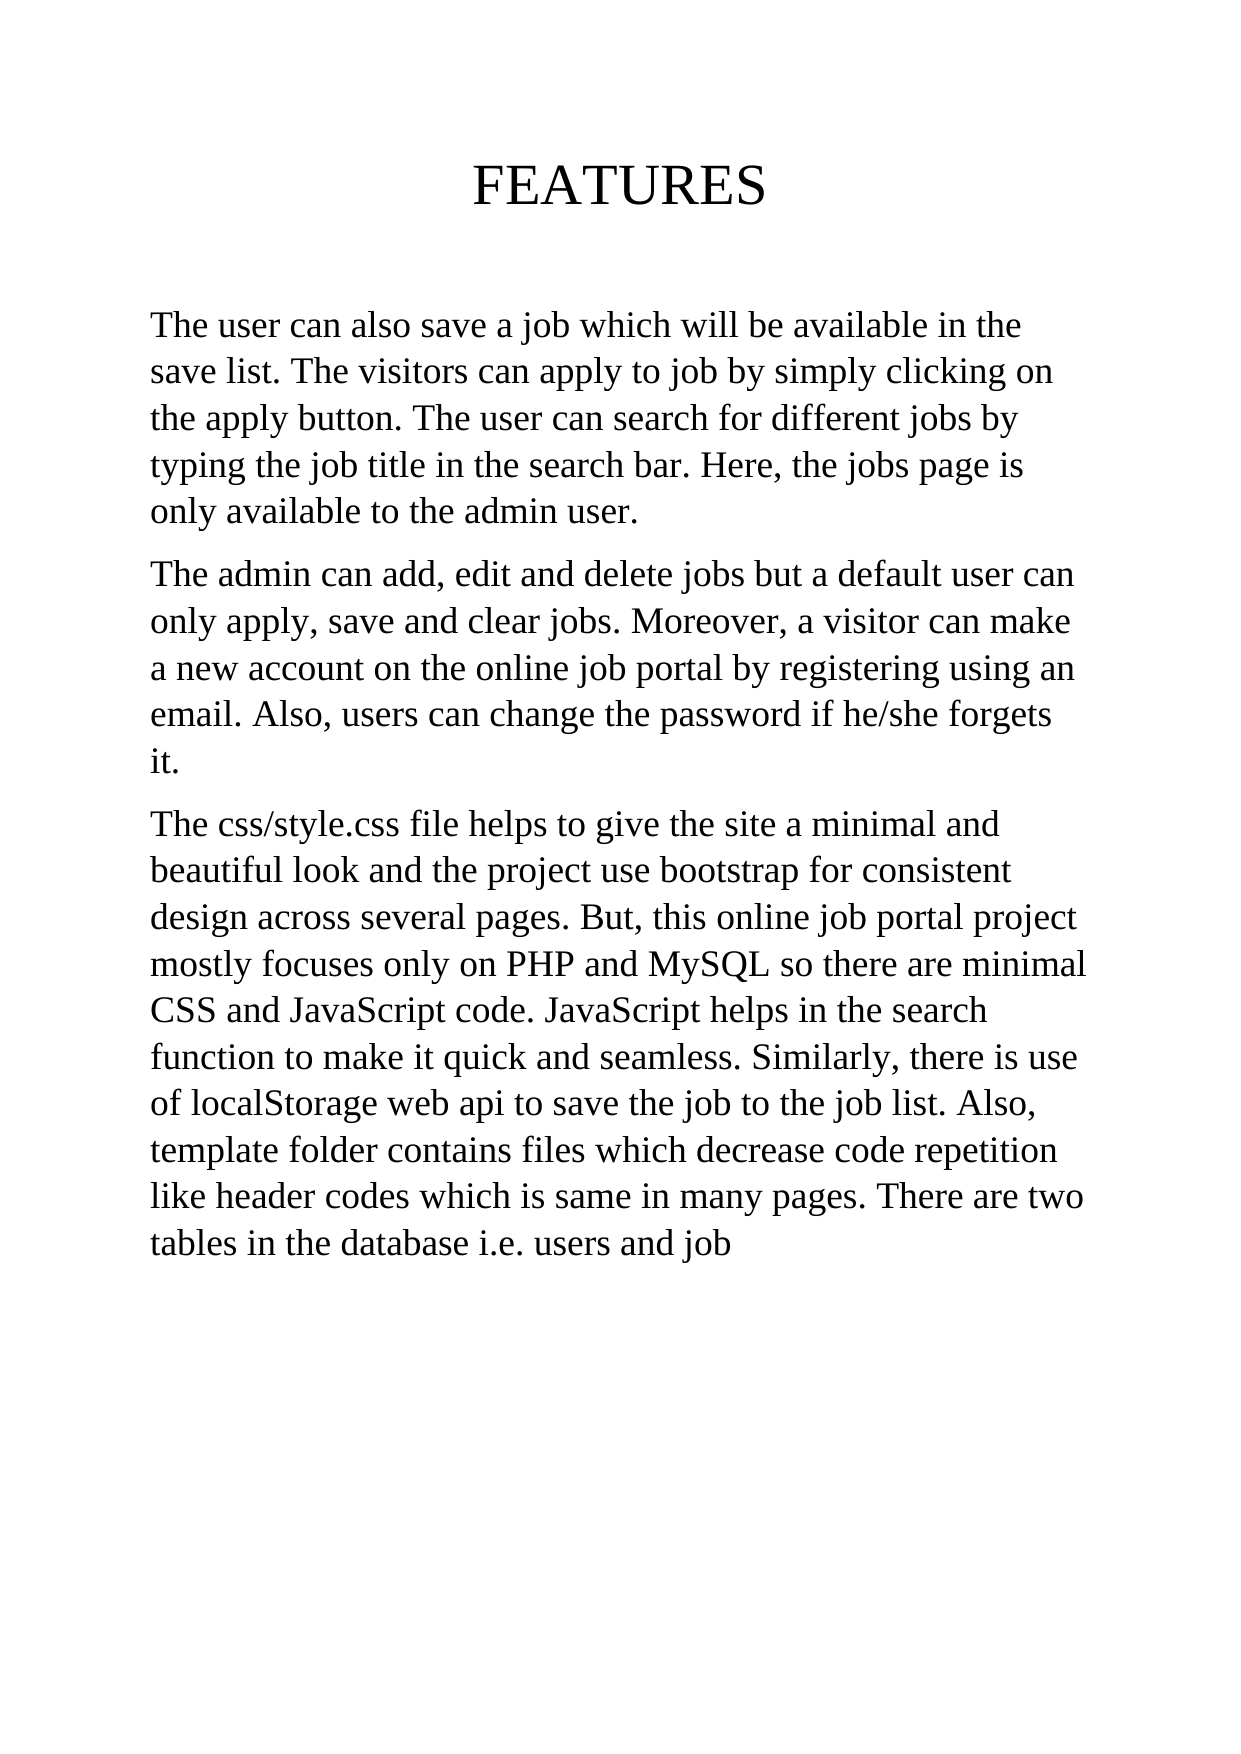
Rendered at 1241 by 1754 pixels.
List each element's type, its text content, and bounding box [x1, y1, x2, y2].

text The css/style.css file helps to give the site a minimal and beautiful look and the project use bootstrap for consistent design across several pages. But, this online job portal project mostly focuses only on PHP and MySQL so there are minimal CSS and JavaScript code. JavaScript helps in the search function to make it quick and seamless. Similarly, there is use of localStorage web api to save the job to the job list. Also, template folder contains files which decrease code repetition like header codes which is same in many pages. There are two tables in the database i.e. users and job [150, 801, 1090, 1263]
text The user can also save a job which will be available in the save list. The visitors can apply to job by simply clicking on the apply button. The user can search for different jobs by typing the job title in the search bar. Here, the jobs page is only available to the admin user. [150, 302, 1090, 532]
text The admin can add, edit and delete jobs but a default user can only apply, save and clear jobs. Moreover, a visitor can make a new account on the online job portal by registering using an email. Also, users can change the password if he/she forgets it. [150, 552, 1090, 781]
text FEATURES [150, 150, 1090, 217]
